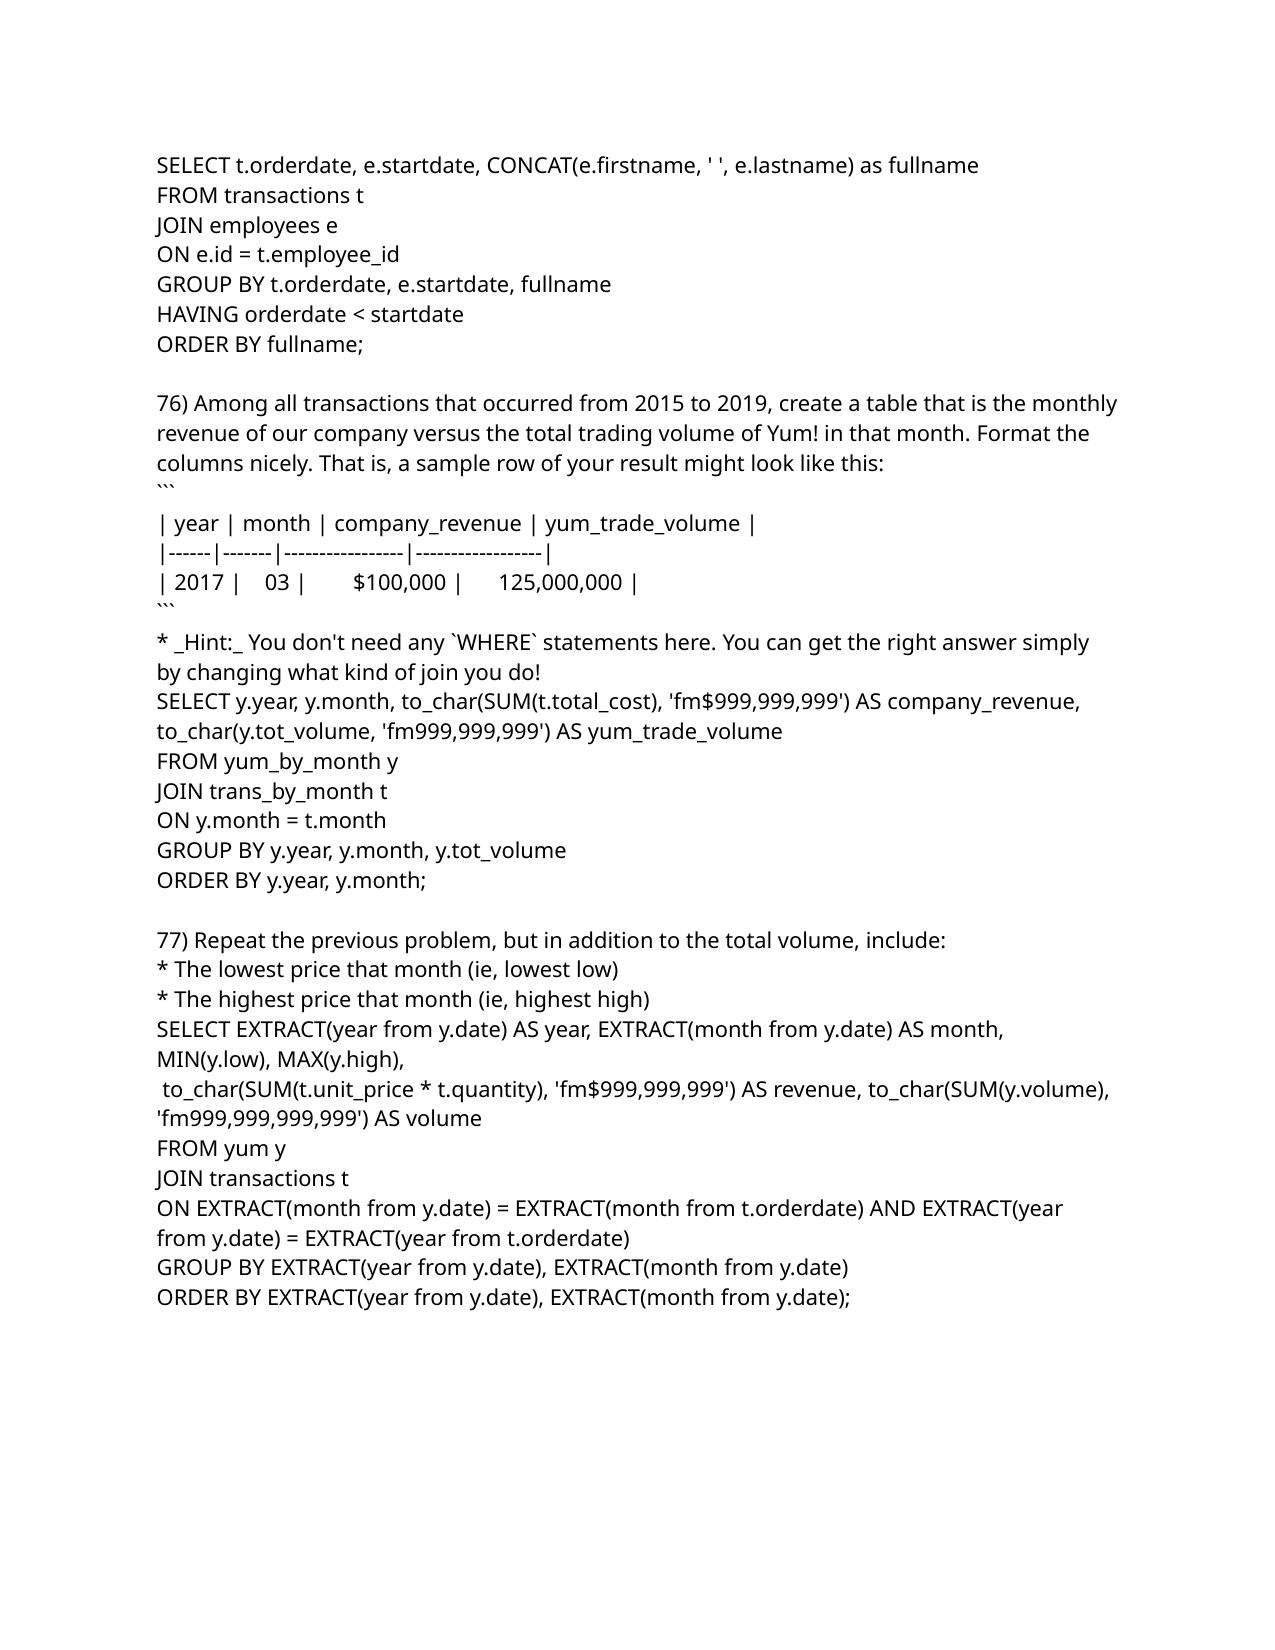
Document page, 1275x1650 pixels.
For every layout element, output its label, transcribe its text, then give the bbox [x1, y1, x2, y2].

text SELECT y.year, y.month, to_char(SUM(t.total_cost), 'fm$999,999,999') AS company_revenue, to_char(y.tot_volume, 'fm999,999,999') AS yum_trade_volume [156, 686, 1118, 746]
text * The highest price that month (ie, highest high) [156, 984, 1118, 1014]
text GROUP BY y.year, y.month, y.tot_volume [156, 835, 1118, 865]
text ``` [156, 478, 1118, 507]
text ON y.month = t.month [156, 805, 1118, 835]
text GROUP BY EXTRACT(year from y.date), EXTRACT(month from y.date) [156, 1252, 1118, 1282]
text ORDER BY fullname; [156, 329, 1118, 358]
text ORDER BY y.year, y.month; [156, 865, 1118, 895]
text 76) Among all transactions that occurred from 2015 to 2019, create a table that is the monthly revenue of our company versus the total trading volume of Yum! in that month. Format the columns nicely. That is, a sample row of your result might look like this: [156, 388, 1118, 478]
text ``` [156, 597, 1118, 627]
text FROM transactions t [156, 180, 1118, 209]
text ON EXTRACT(month from y.date) = EXTRACT(month from t.orderdate) AND EXTRACT(year from y.date) = EXTRACT(year from t.orderdate) [156, 1193, 1118, 1252]
text to_char(SUM(t.unit_price * t.quantity), 'fm$999,999,999') AS revenue, to_char(SUM(y.volume), 'fm999,999,999,999') AS volume [156, 1073, 1118, 1133]
text JOIN employees e [156, 209, 1118, 239]
text |------|-------|-----------------|------------------| [156, 537, 1118, 567]
text FROM yum y [156, 1133, 1118, 1163]
text FROM yum_by_month y [156, 746, 1118, 776]
text * _Hint:_ You don't need any `WHERE` statements here. You can get the right answer simply by changing what kind of join you do! [156, 627, 1118, 686]
text GROUP BY t.orderdate, e.startdate, fullname [156, 269, 1118, 299]
text SELECT EXTRACT(year from y.date) AS year, EXTRACT(month from y.date) AS month, MIN(y.low), MAX(y.high), [156, 1014, 1118, 1073]
text | 2017 | 03 | $100,000 | 125,000,000 | [156, 567, 1118, 597]
text ORDER BY EXTRACT(year from y.date), EXTRACT(month from y.date); [156, 1282, 1118, 1312]
text ON e.id = t.employee_id [156, 239, 1118, 269]
text 77) Repeat the previous problem, but in addition to the total volume, include: [156, 924, 1118, 954]
text SELECT t.orderdate, e.startdate, CONCAT(e.firstname, ' ', e.lastname) as fullname [156, 150, 1118, 180]
text | year | month | company_revenue | yum_trade_volume | [156, 507, 1118, 537]
text HAVING orderdate < startdate [156, 299, 1118, 329]
text JOIN transactions t [156, 1163, 1118, 1193]
text * The lowest price that month (ie, lowest low) [156, 954, 1118, 984]
text JOIN trans_by_month t [156, 776, 1118, 805]
